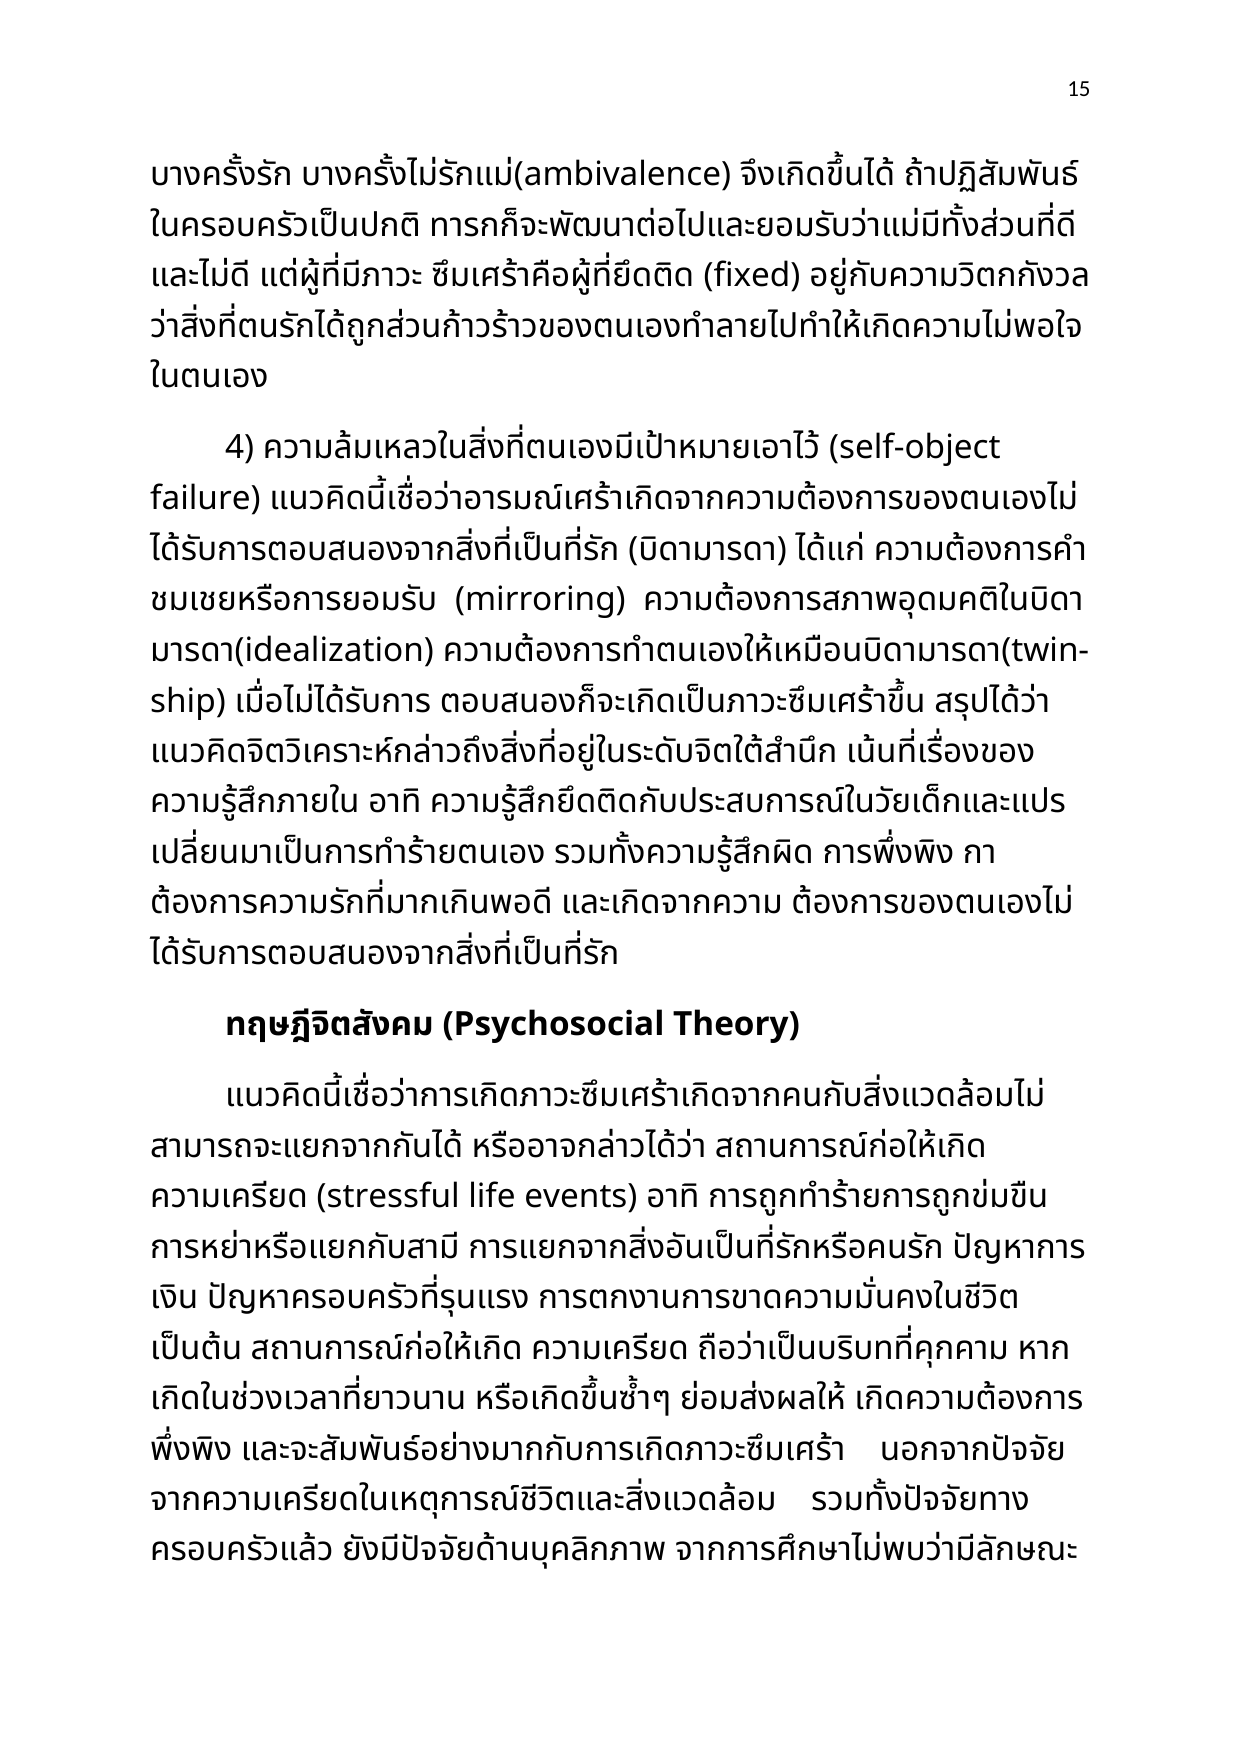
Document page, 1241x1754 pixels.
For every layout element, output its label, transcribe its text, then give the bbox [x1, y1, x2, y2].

text ทฤษฎีจิตสังคม (Psychosocial Theory) [150, 1000, 1090, 1051]
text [150, 1071, 1090, 1576]
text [150, 150, 1090, 402]
text 4) ความล้มเหลวในสิ่งที่ตนเองมีเป้าหมายเอาไว้ (self-object failure) แนวคิดนี้เชื่อว่าอารมณ์เศร้าเกิดจากความต้องการของตนเองไม่ได้รับการตอบสนองจากสิ่งที่เป็นที่รัก (บิดามารดา) ได้แก่ ความต้องการคําชมเชยหรือการยอมรับ (mirroring) ความต้องการสภาพอุดมคติในบิดา มารดา(idealization) ความต้องการทําตนเองให้เหมือนบิดามารดา(twin-ship) เมื่อไม่ได้รับการ ตอบสนองก็จะเกิดเป็นภาวะซึมเศร้าขึ้น สรุปได้ว่าแนวคิดจิตวิเคราะห์กล่าวถึงสิ่งที่อยู่ในระดับจิตใต้สํานึก เน้นที่เรื่องของความรู้สึกภายใน อาทิ ความรู้สึกยึดติดกับประสบการณ์ในวัยเด็กและแปรเปลี่ยนมาเป็นการทําร้ายตนเอง รวมทั้งความรู้สึกผิด การพึ่งพิง กาต้องการความรักที่มากเกินพอดี และเกิดจากความ ต้องการของตนเองไม่ได้รับการตอบสนองจากสิ่งที่เป็นที่รัก [150, 423, 1090, 979]
